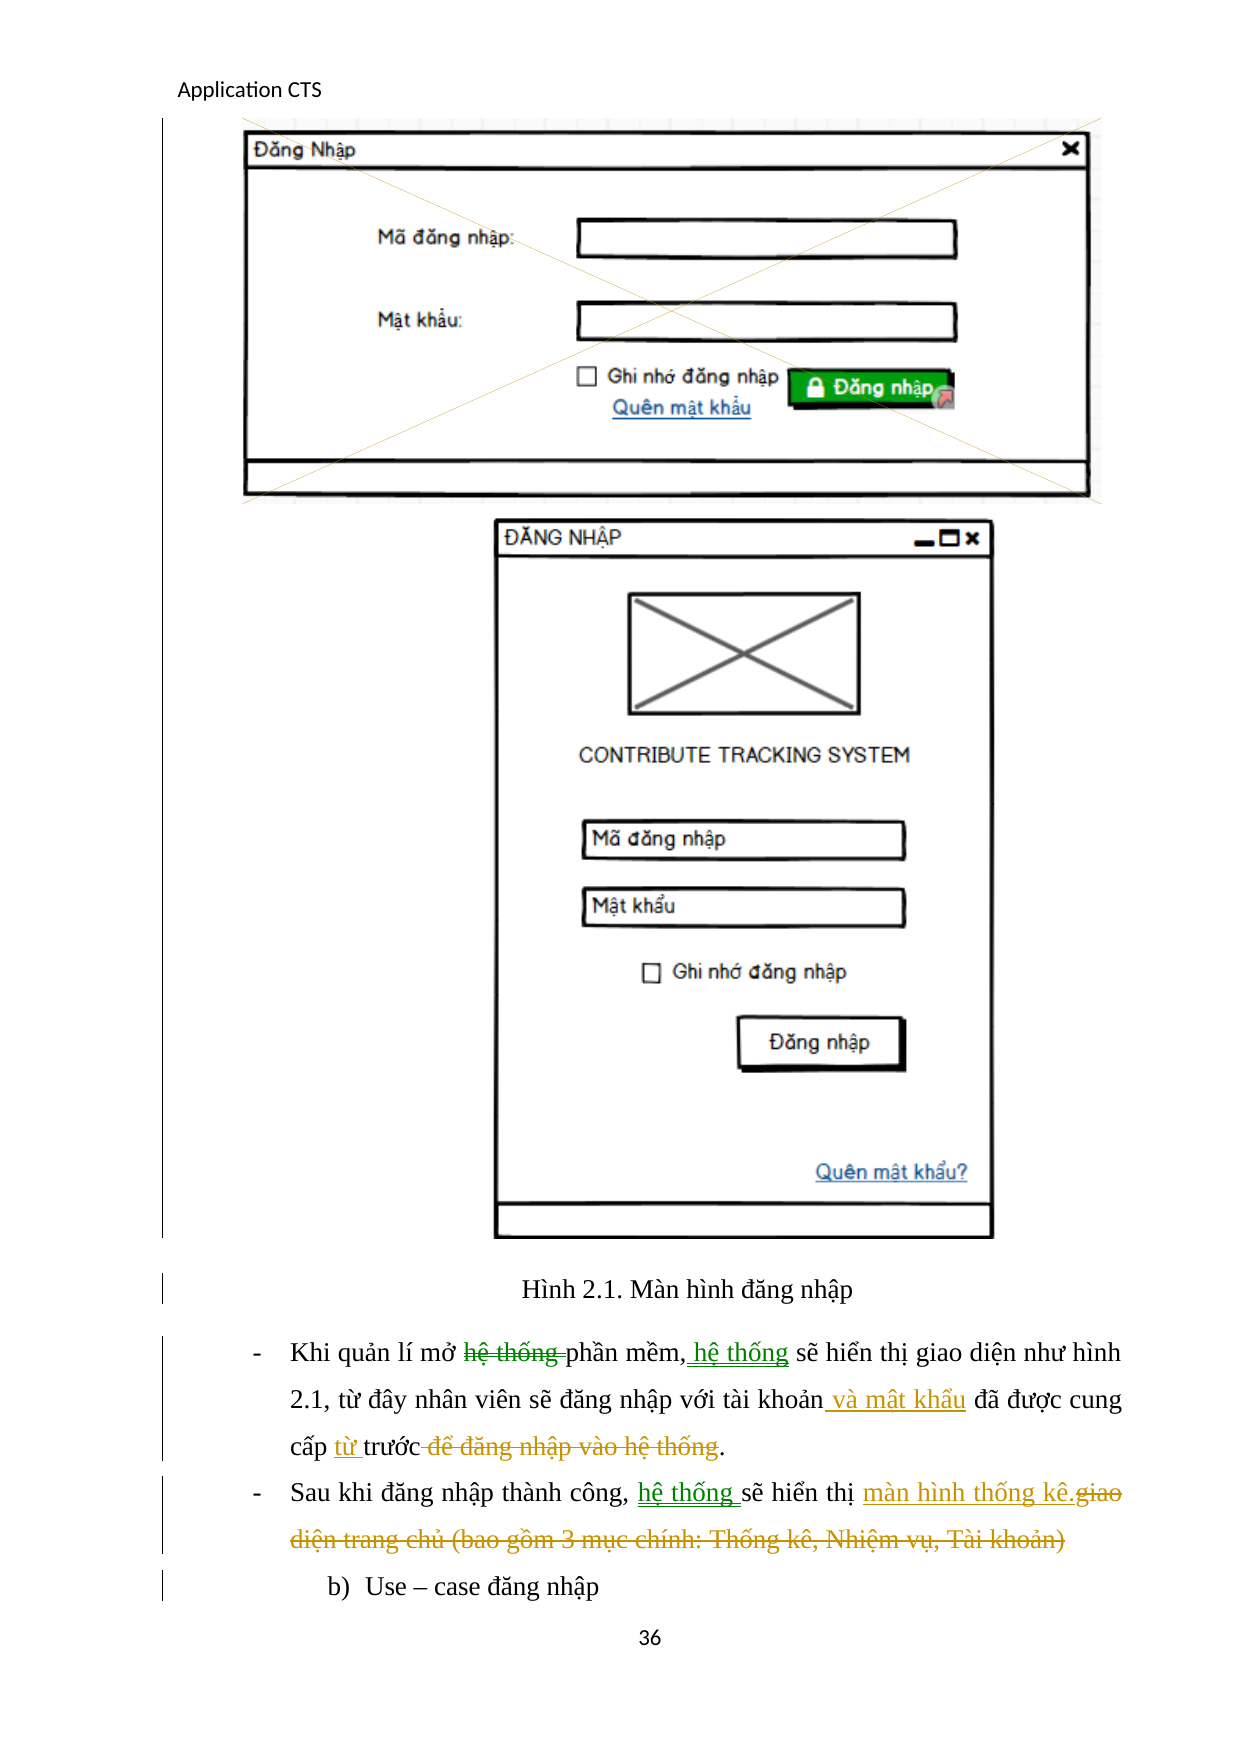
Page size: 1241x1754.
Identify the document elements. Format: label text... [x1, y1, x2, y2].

picture [242, 119, 669, 503]
picture [245, 312, 1099, 504]
picture [491, 518, 995, 1239]
text Hình 2.1. Màn hình đăng nhập [252, 1273, 1122, 1304]
picture [675, 119, 1102, 503]
list Sau khi đăng nhập thành công, sẽ hiển thị [252, 1476, 1122, 1554]
picture [245, 118, 1099, 310]
list Use – case đăng nhập [327, 1570, 1122, 1601]
list Khi quản lí mở phần mềm, sẽ hiển thị giao diện như hình 2.1, từ đây nhân viên sẽ đăng nhập với tài khoản đã được cung cấp trước. [252, 1336, 1122, 1461]
